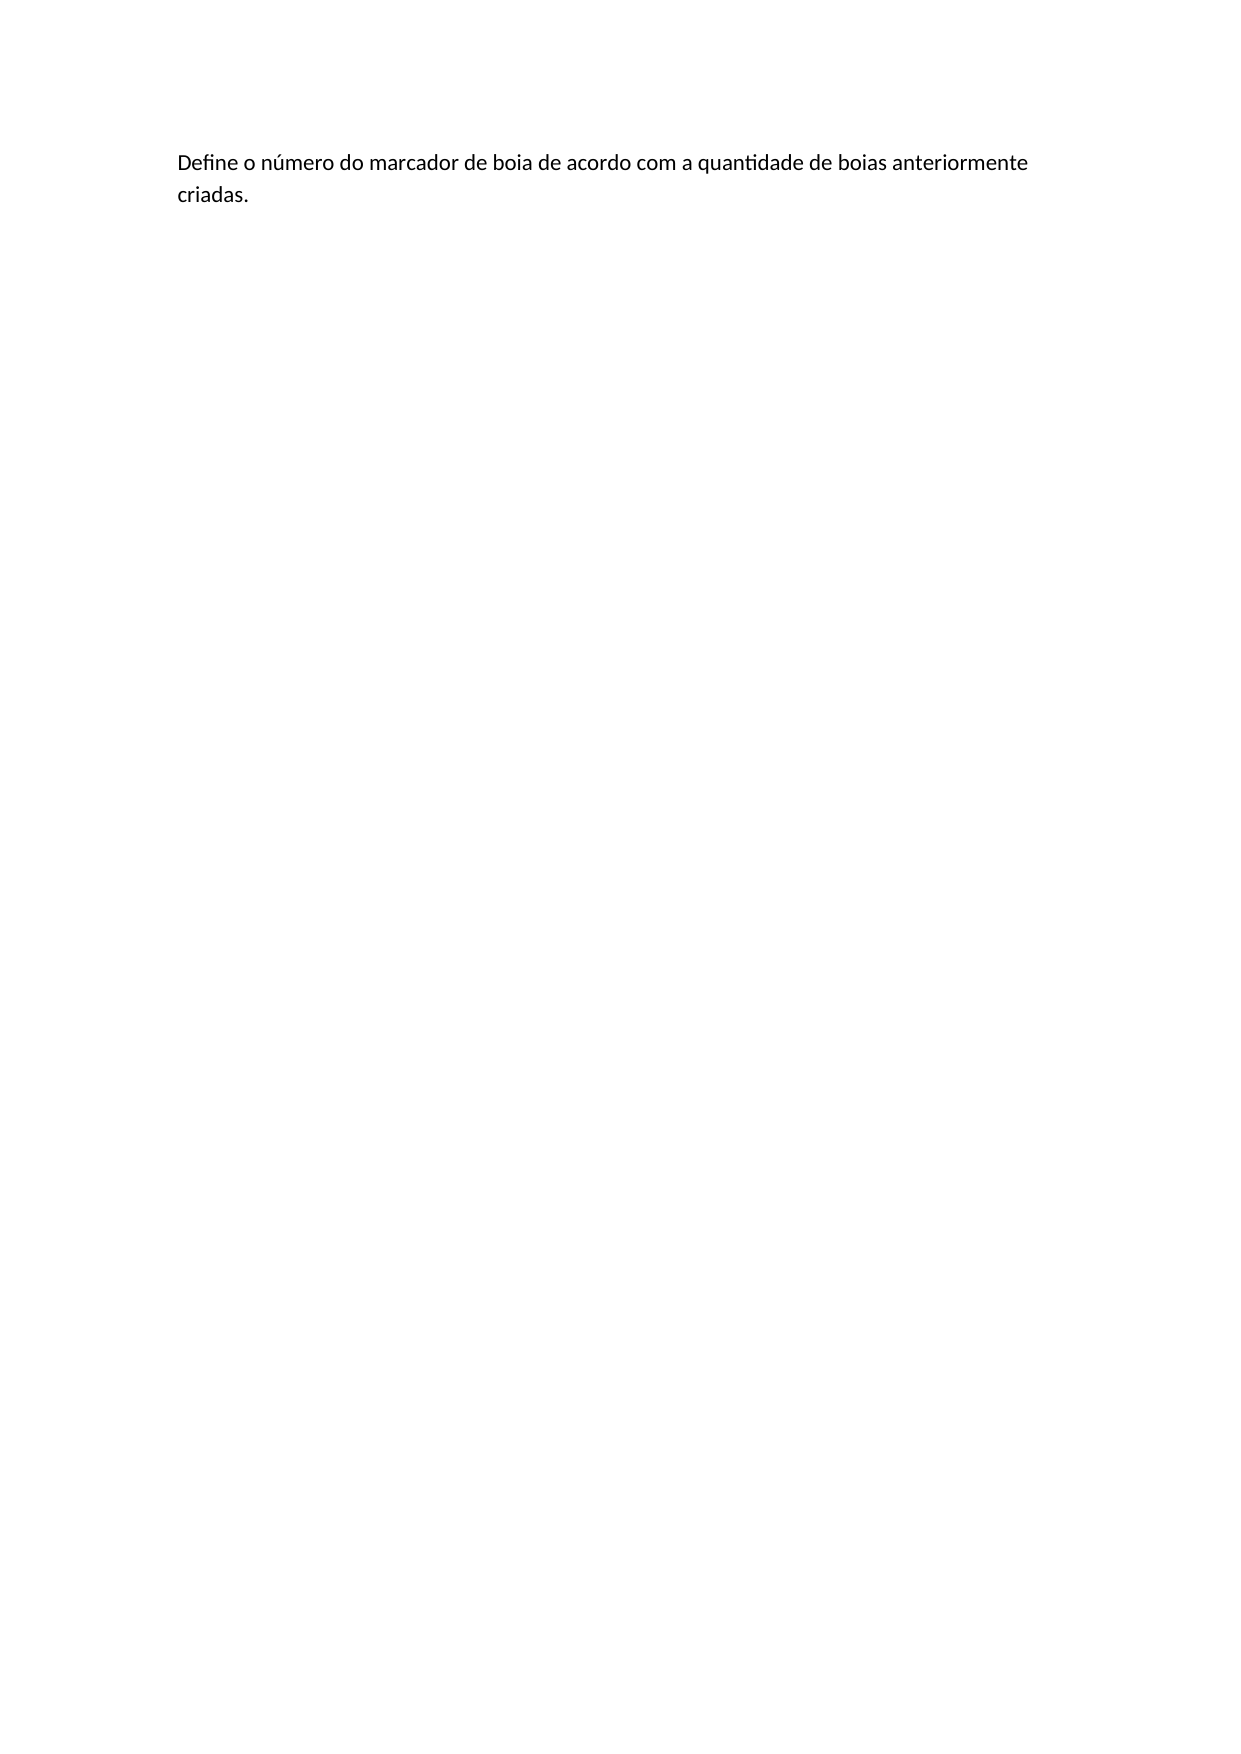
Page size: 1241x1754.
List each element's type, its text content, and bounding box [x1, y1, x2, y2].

text Define o número do marcador de boia de acordo com a quantidade de boias anteriormente criadas. [177, 148, 1063, 208]
